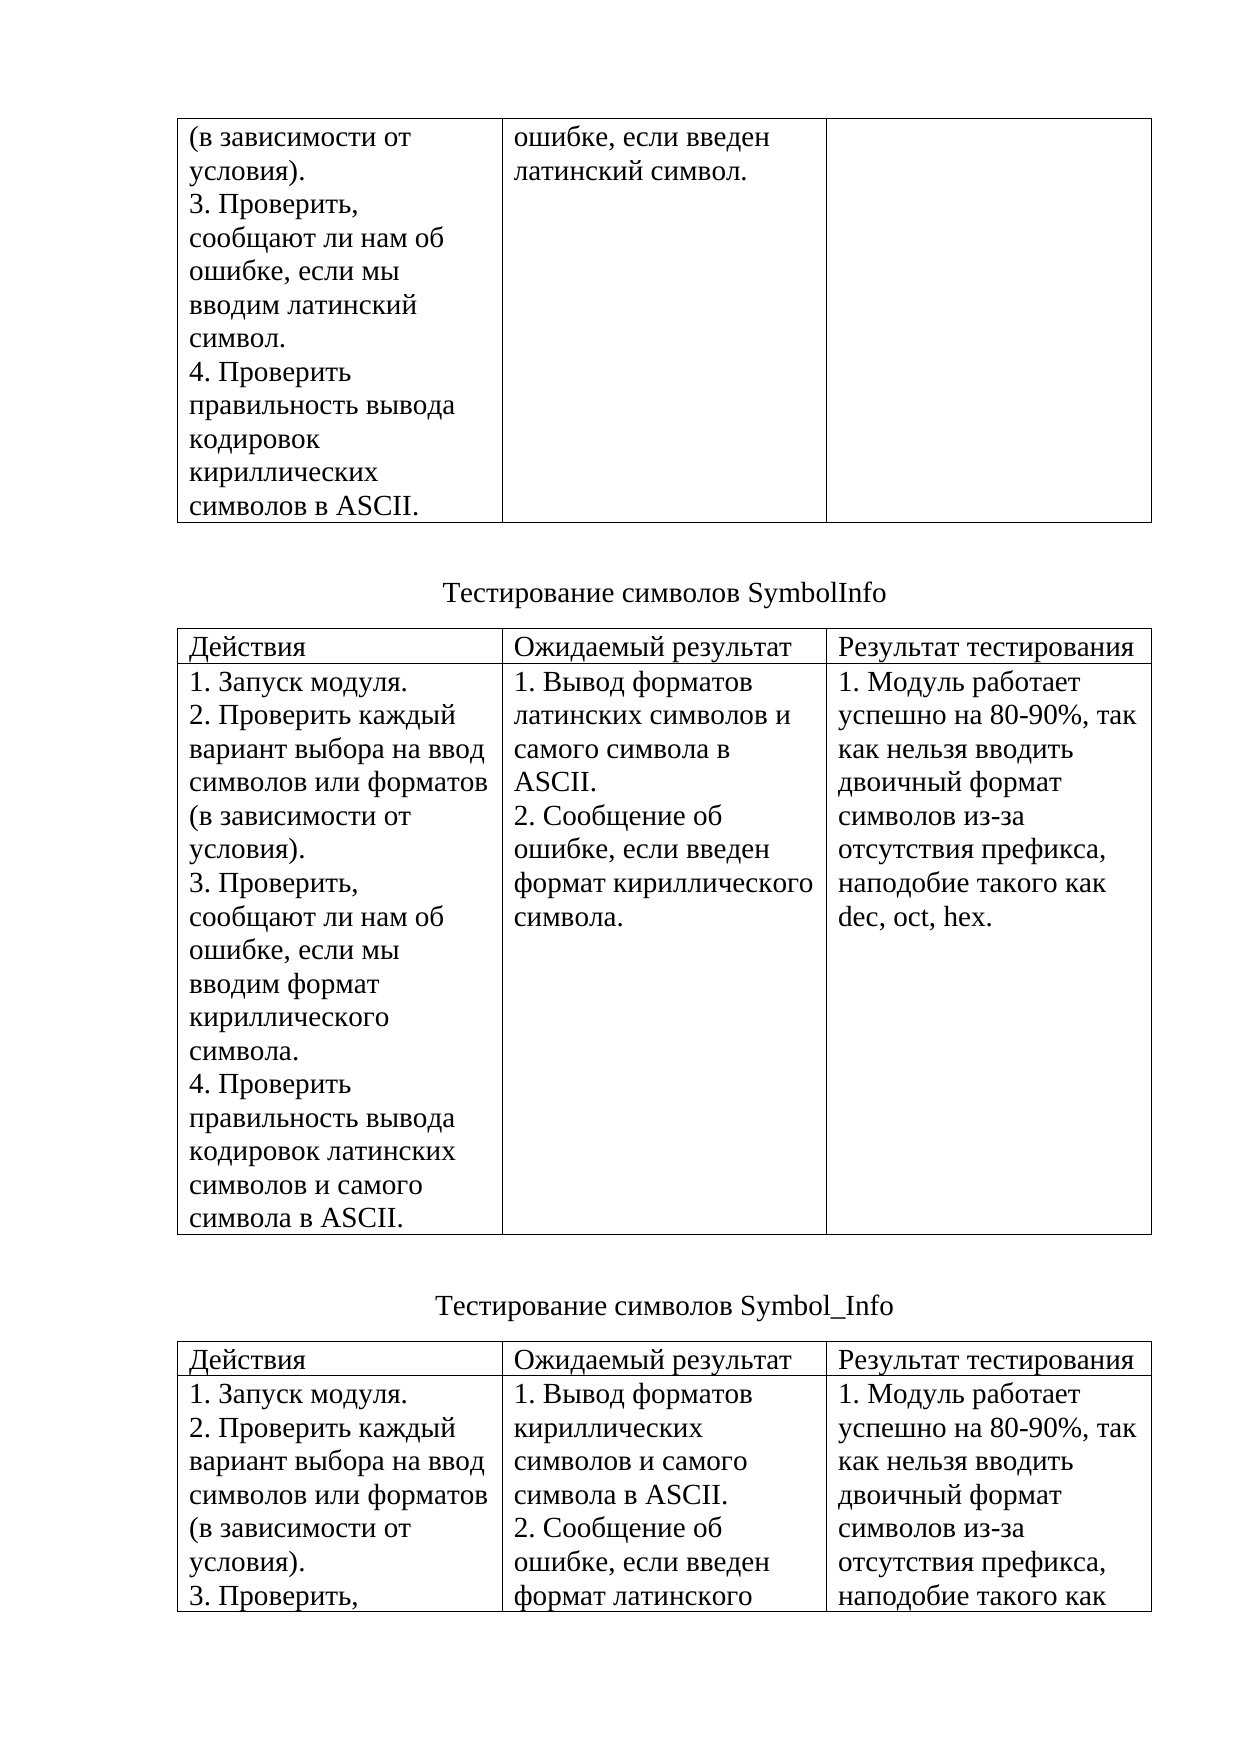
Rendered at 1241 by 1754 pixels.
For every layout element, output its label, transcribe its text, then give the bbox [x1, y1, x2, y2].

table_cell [178, 1376, 502, 1611]
table_header Действия [178, 1342, 502, 1375]
table_header Ожидаемый результат [503, 1342, 826, 1375]
table_header Результат тестирования [827, 629, 1151, 663]
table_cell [503, 1376, 826, 1611]
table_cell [178, 119, 502, 522]
text Тестирование символов Symbol_Info [177, 1288, 1152, 1322]
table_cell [503, 119, 826, 522]
table_header Действия [178, 629, 502, 663]
table_cell 1. Запуск модуля. 2. Проверить каждый вариант выбора на ввод символов или форматов (в зависимости от условия). 3. Проверить, сообщают ли нам об ошибке, если мы вводим формат кириллического символа. 4. Проверить правильность вывода кодировок латинских символов и самого символа в ASCII. [178, 664, 502, 1234]
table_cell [827, 119, 1151, 522]
table_header Ожидаемый результат [503, 629, 826, 663]
table_cell 1. Модуль работает успешно на 80-90%, так как нельзя вводить двоичный формат символов из-за отсутствия префикса, наподобие такого как dec, oct, hex. [827, 664, 1151, 1234]
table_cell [827, 1376, 1151, 1611]
table_header Результат тестирования [827, 1342, 1151, 1375]
table_cell 1. Вывод форматов латинских символов и самого символа в ASCII. 2. Сообщение об ошибке, если введен формат кириллического символа. [503, 664, 826, 1234]
text Тестирование символов SymbolInfo [177, 576, 1152, 609]
